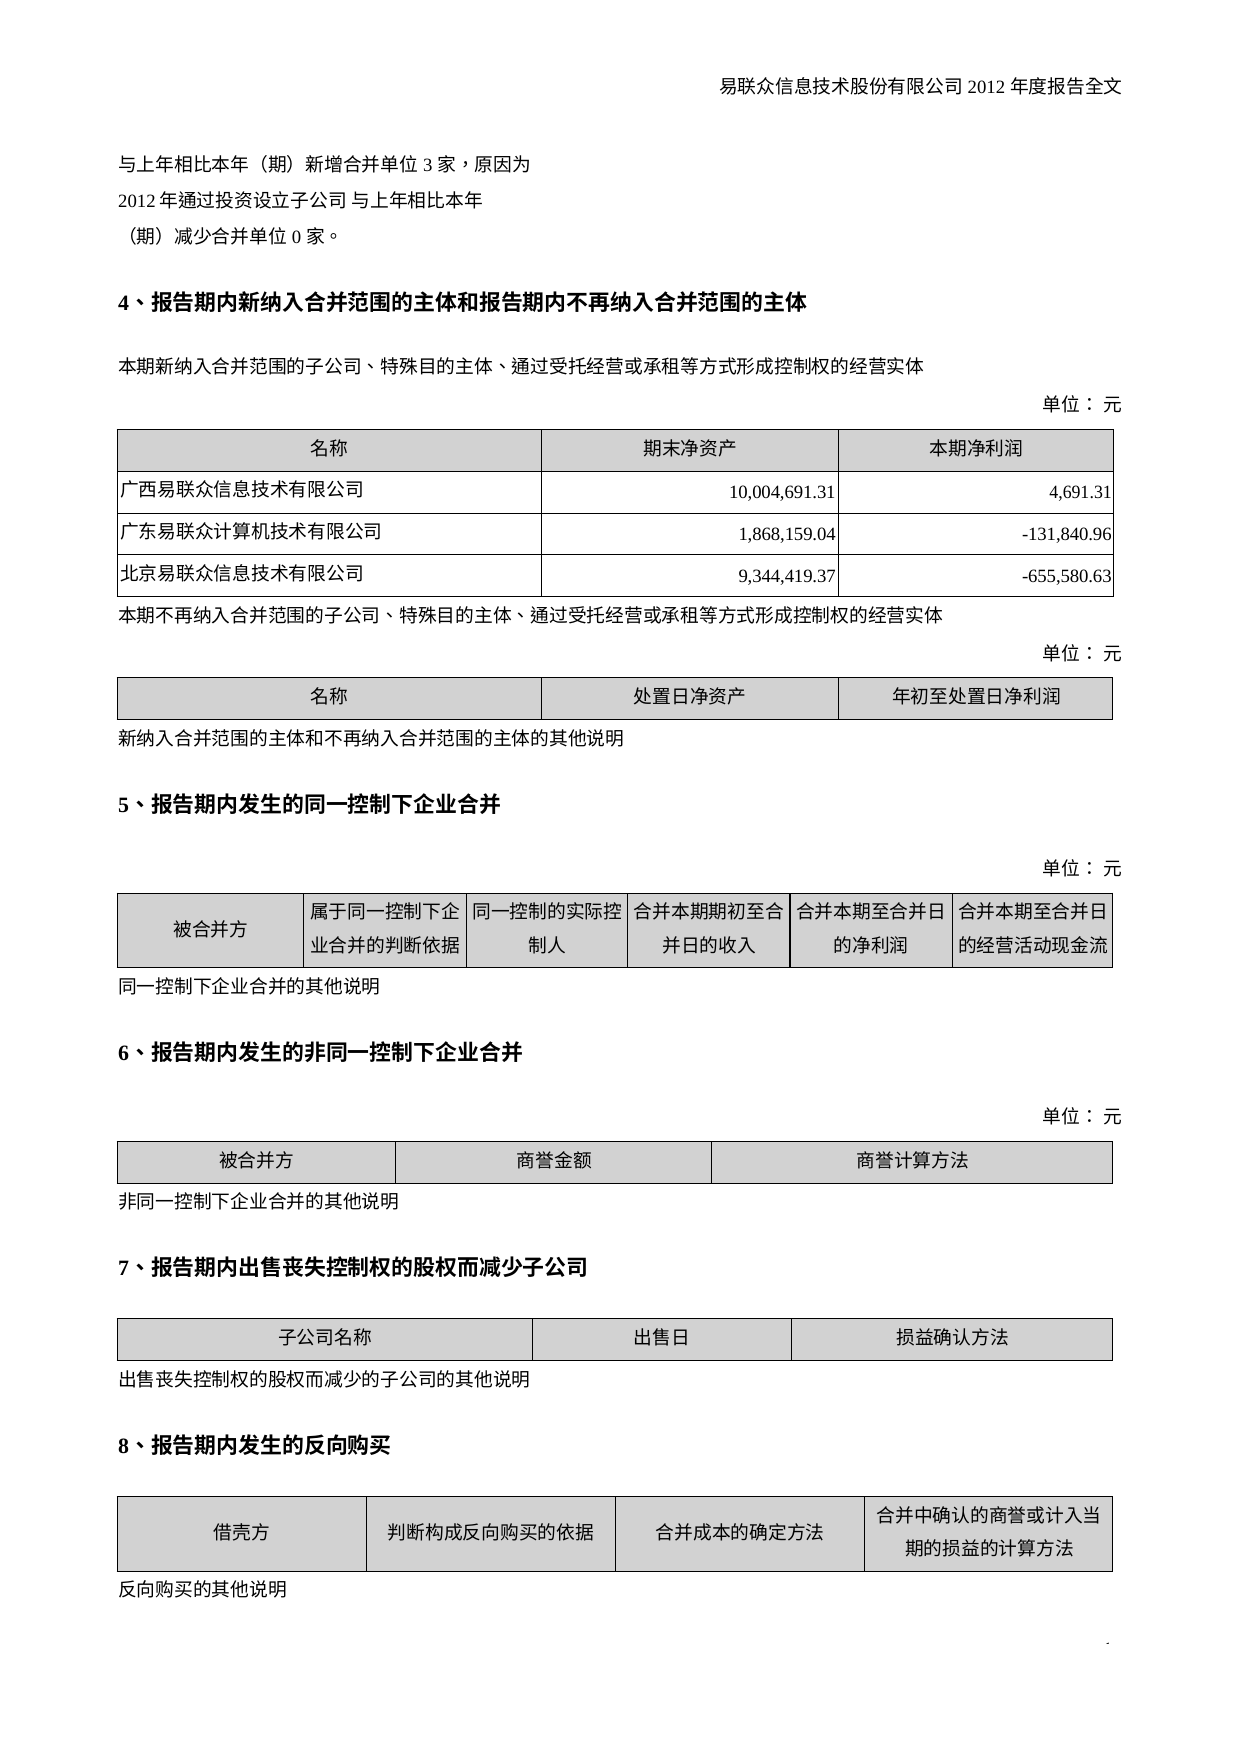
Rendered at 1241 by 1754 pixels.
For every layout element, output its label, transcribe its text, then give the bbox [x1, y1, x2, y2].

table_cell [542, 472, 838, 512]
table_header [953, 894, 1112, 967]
subtitle 6、报告期内发生的非同一控制下企业合并 [118, 1037, 1138, 1066]
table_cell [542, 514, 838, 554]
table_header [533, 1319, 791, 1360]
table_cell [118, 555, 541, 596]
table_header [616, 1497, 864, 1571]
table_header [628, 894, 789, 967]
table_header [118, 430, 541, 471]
text 单位： 元 [102, 855, 1122, 881]
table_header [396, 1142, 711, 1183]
text 本期不再纳入合并范围的子公司、特殊目的主体、通过受托经营或承租等方式形成控制权的经营实体 [118, 602, 1138, 628]
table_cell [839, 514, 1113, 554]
text 与上年相比本年（期）新增合并单位 3 家，原因为 2012年通过投资设立子公司 与上年相比本年（期）减少合并单位 0 家。 [118, 151, 533, 249]
subtitle 7、报告期内出售丧失控制权的股权而减少子公司 [118, 1252, 1138, 1282]
text 反向购买的其他说明 [118, 1577, 1138, 1602]
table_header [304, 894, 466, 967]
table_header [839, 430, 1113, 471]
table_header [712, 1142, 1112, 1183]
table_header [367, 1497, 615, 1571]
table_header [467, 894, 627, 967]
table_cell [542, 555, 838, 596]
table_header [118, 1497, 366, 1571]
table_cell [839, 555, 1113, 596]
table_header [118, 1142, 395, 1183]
text 非同一控制下企业合并的其他说明 [118, 1189, 1138, 1214]
text 本期新纳入合并范围的子公司、特殊目的主体、通过受托经营或承租等方式形成控制权的经营实体 [118, 354, 1138, 379]
subtitle 4、报告期内新纳入合并范围的主体和报告期内不再纳入合并范围的主体 [118, 287, 1138, 317]
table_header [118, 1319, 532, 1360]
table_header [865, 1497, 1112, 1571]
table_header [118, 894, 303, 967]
text 同一控制下企业合并的其他说明 [118, 973, 1138, 999]
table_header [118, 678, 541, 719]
text 单位： 元 [102, 392, 1122, 417]
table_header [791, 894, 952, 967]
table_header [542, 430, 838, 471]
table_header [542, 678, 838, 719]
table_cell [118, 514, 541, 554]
text 出售丧失控制权的股权而减少的子公司的其他说明 [118, 1366, 1138, 1392]
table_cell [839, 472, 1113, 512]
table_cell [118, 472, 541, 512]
text 单位： 元 [102, 1103, 1122, 1129]
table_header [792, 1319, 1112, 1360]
subtitle 8、报告期内发生的反向购买 [118, 1430, 1138, 1459]
subtitle 5、报告期内发生的同一控制下企业合并 [118, 788, 1138, 818]
text 单位： 元 [102, 640, 1122, 666]
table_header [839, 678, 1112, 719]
text 新纳入合并范围的主体和不再纳入合并范围的主体的其他说明 [118, 725, 1138, 751]
